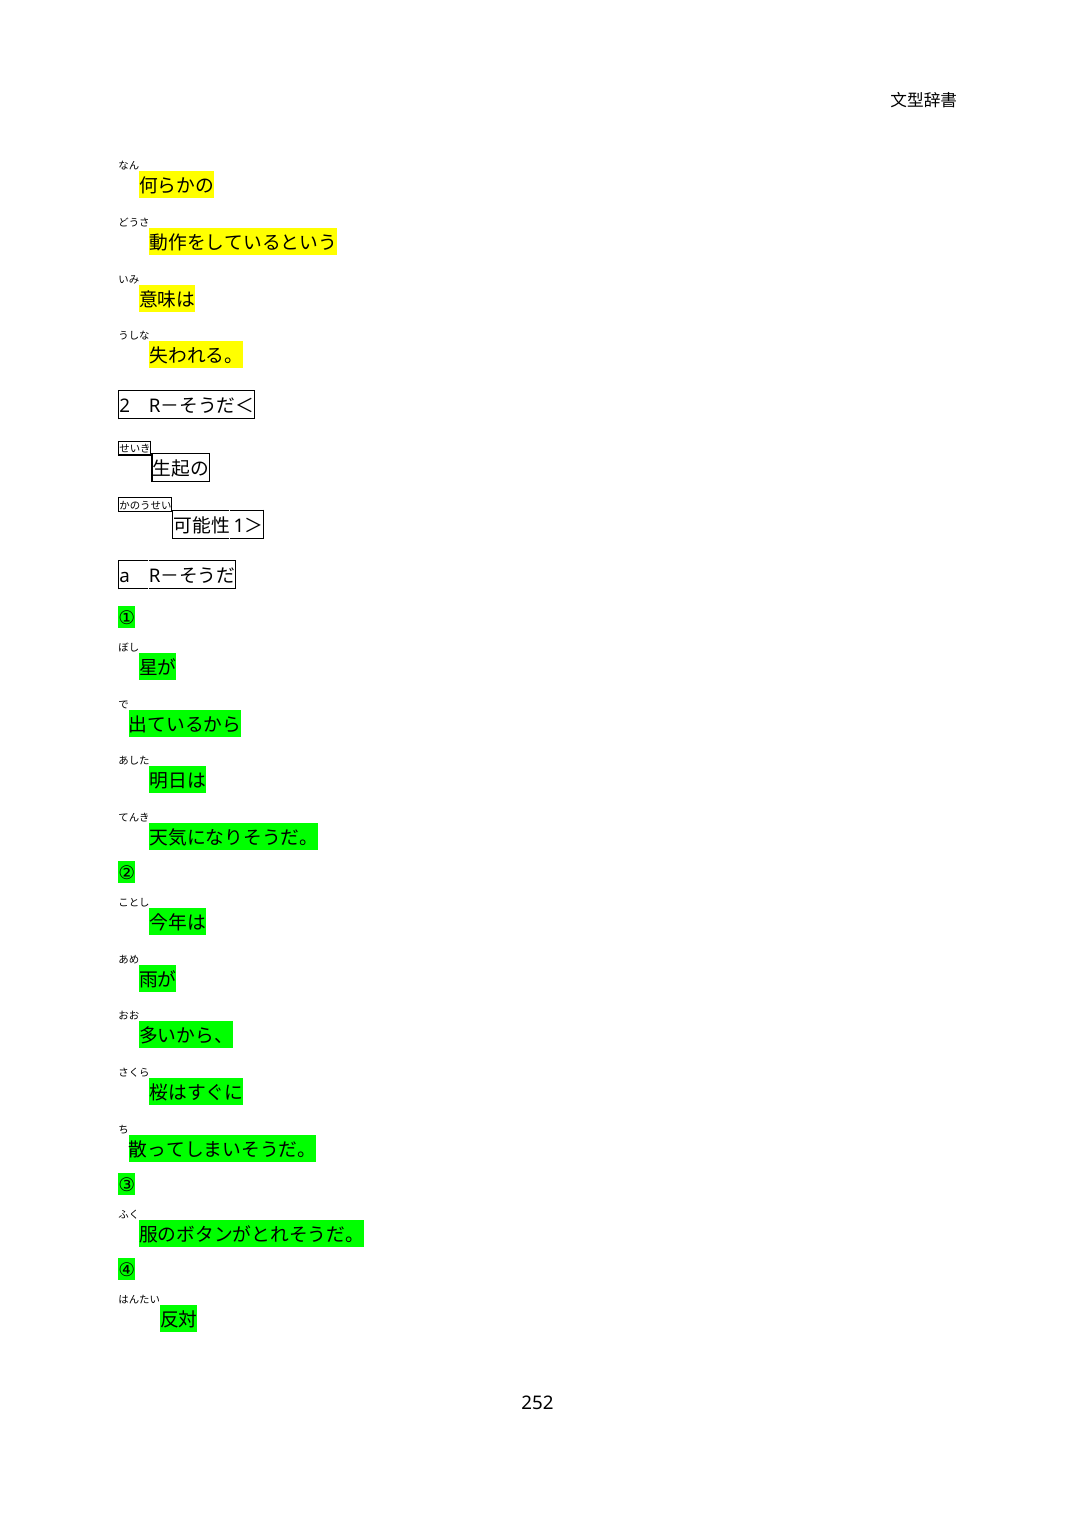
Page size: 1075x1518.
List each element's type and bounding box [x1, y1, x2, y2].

text [118, 150, 957, 1340]
